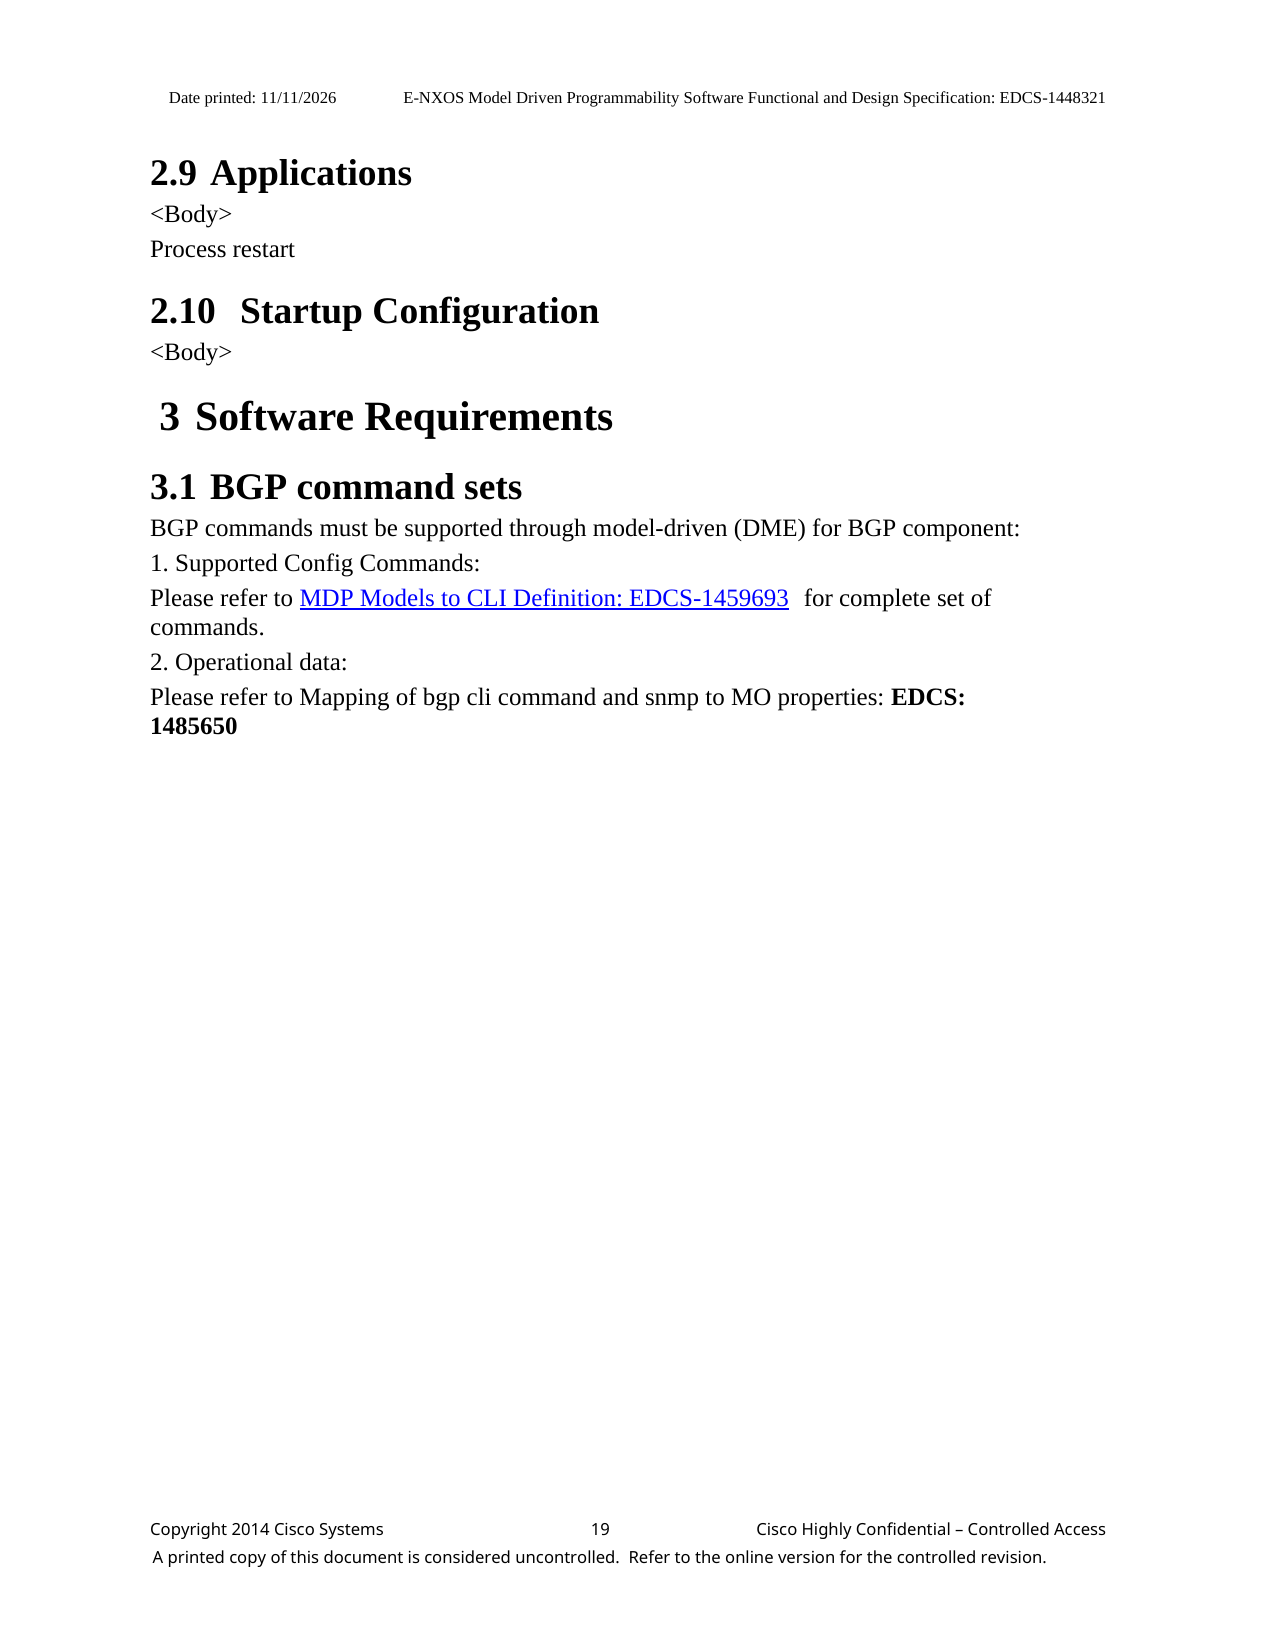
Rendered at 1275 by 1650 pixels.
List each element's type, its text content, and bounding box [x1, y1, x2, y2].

text Please refer to Mapping of bgp cli command and snmp to MO properties: EDCS: 1485650 [150, 682, 1050, 740]
text BGP commands must be supported through model-driven (DME) for BGP component: [150, 513, 1050, 542]
text 1. Supported Config Commands: [150, 548, 1050, 577]
subtitle Software Requirements [180, 391, 1050, 439]
subtitle BGP command sets [150, 464, 1050, 507]
text <Body> [150, 337, 1050, 366]
subtitle Startup Configuration [150, 288, 1050, 331]
text Please refer to MDP Models to CLI Definition: EDCS-1459693for complete set of commands. [150, 583, 1050, 641]
text 2. Operational data: [150, 647, 1050, 676]
subtitle Applications [150, 150, 1050, 193]
text <Body> [150, 199, 1050, 228]
text Process restart [150, 234, 1050, 263]
